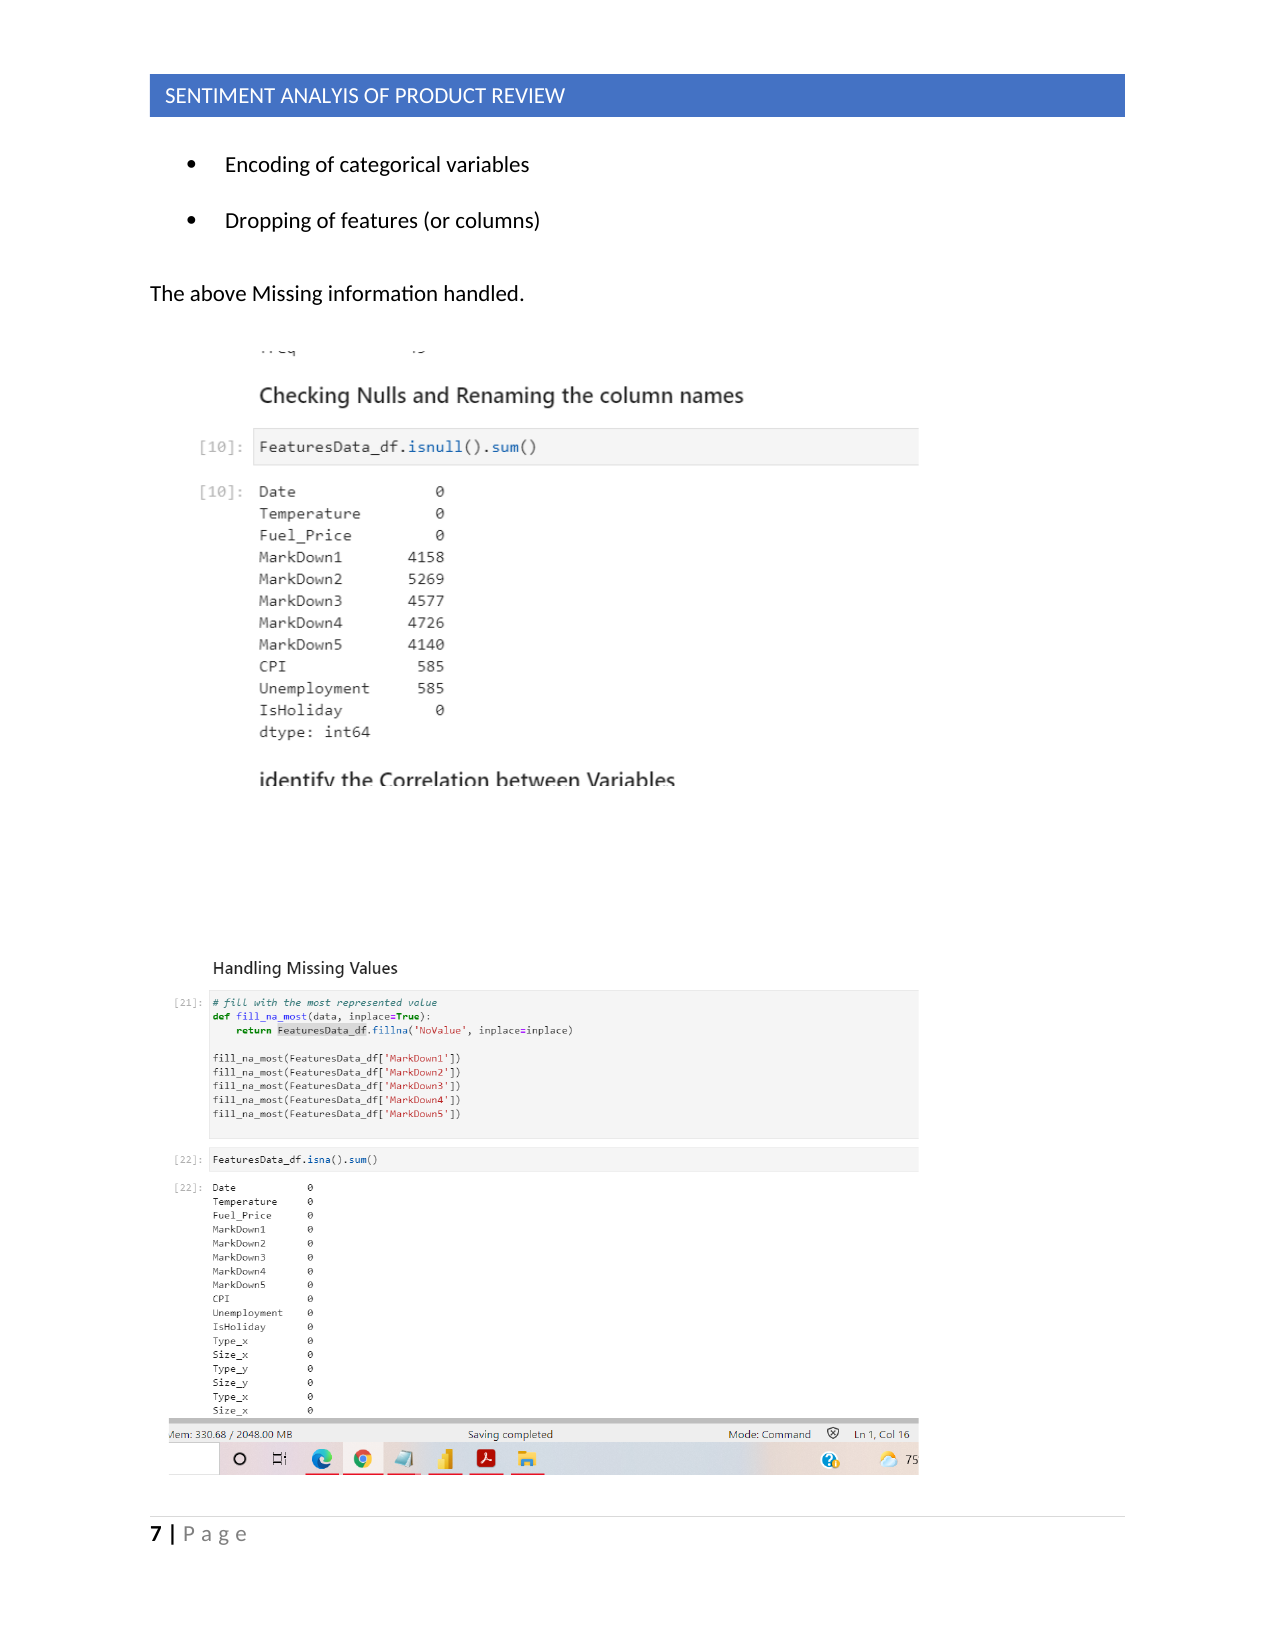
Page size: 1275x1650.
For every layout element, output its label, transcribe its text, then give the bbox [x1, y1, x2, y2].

text The above Missing information handled. [150, 279, 1125, 307]
list Dropping of features (or columns) [187, 206, 1125, 234]
list Encoding of categorical variables [187, 150, 1125, 178]
